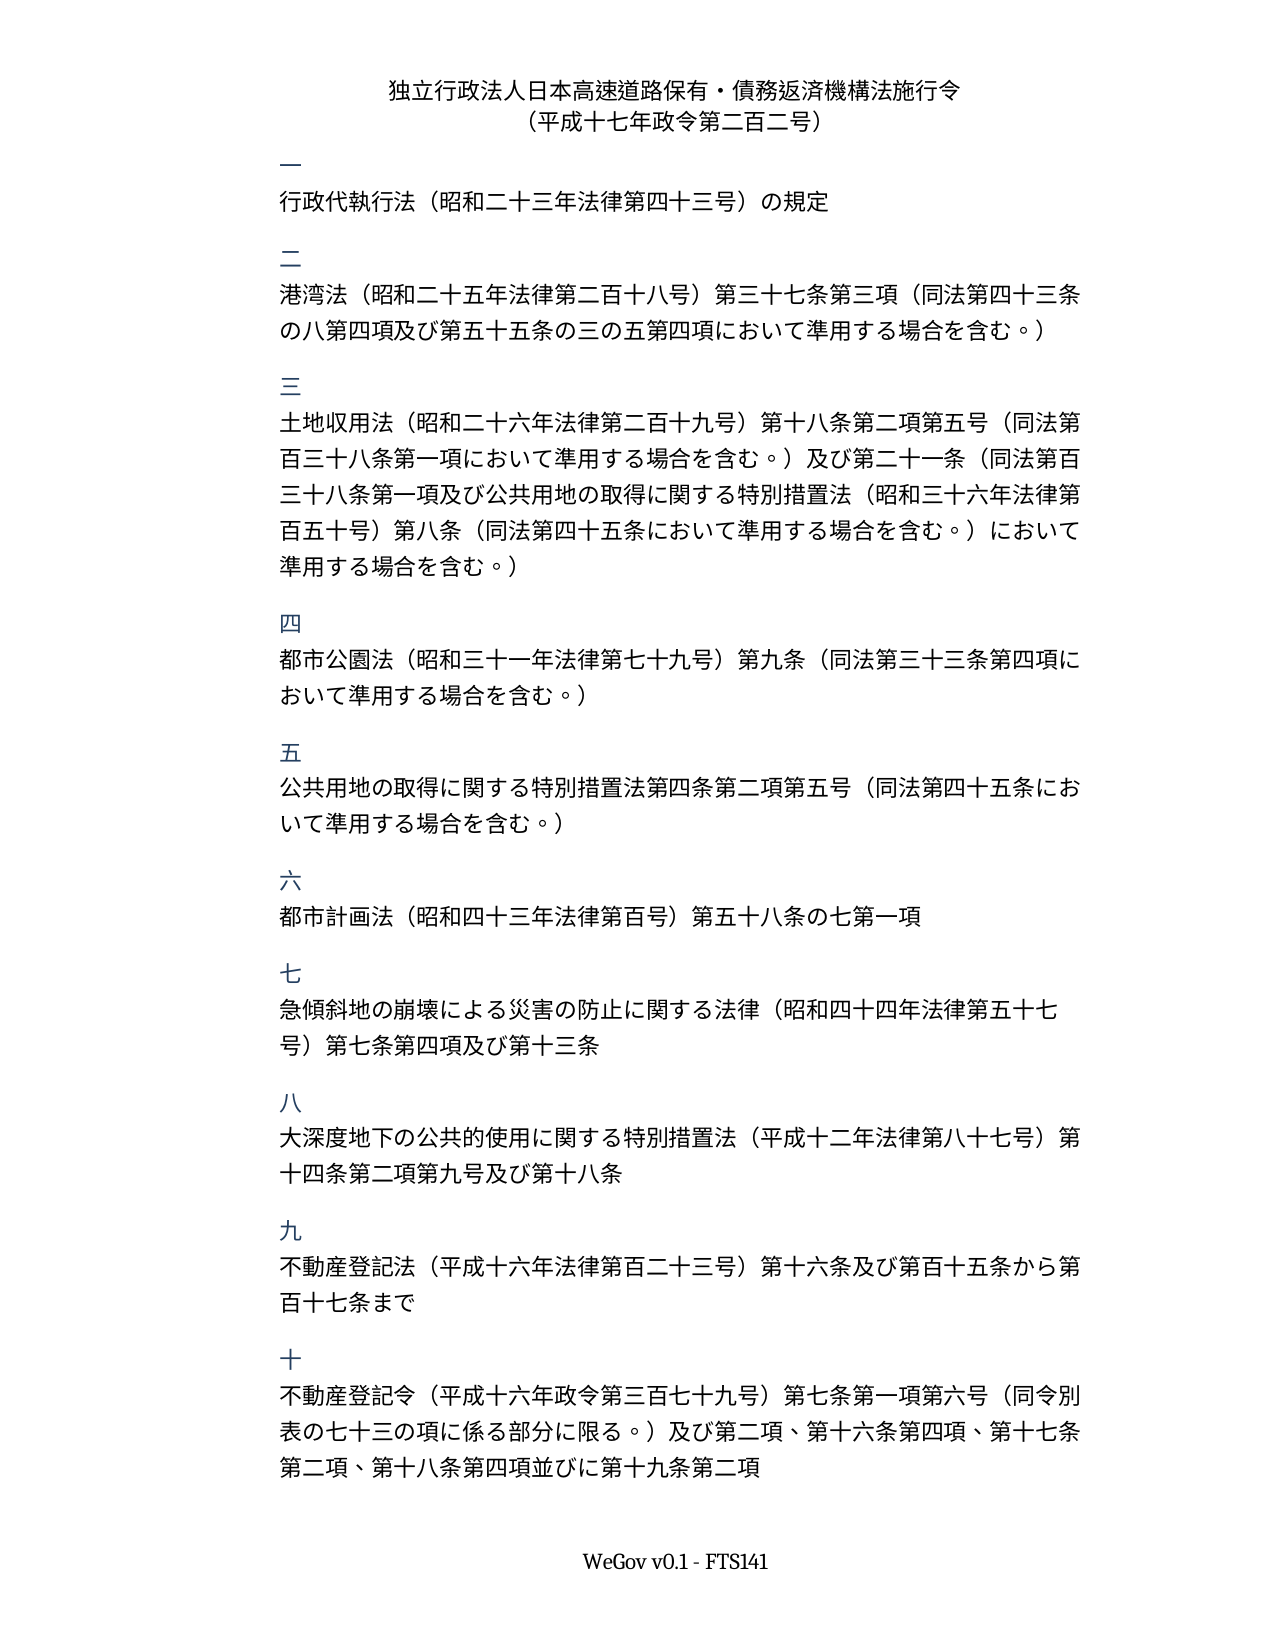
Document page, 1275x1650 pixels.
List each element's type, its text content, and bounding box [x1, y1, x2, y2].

text 不動産登記法（平成十六年法律第百二十三号）第十六条及び第百十五条から第百十七条まで [279, 1251, 1087, 1318]
text 港湾法（昭和二十五年法律第二百十八号）第三十七条第三項（同法第四十三条の八第四項及び第五十五条の三の五第四項において準用する場合を含む。） [279, 279, 1087, 346]
subtitle 七 [279, 958, 1087, 989]
text 土地収用法（昭和二十六年法律第二百十九号）第十八条第二項第五号（同法第百三十八条第一項において準用する場合を含む。）及び第二十一条（同法第百三十八条第一項及び公共用地の取得に関する特別措置法（昭和三十六年法律第百五十号）第八条（同法第四十五条において準用する場合を含む。）において準用する場合を含む。） [279, 407, 1087, 582]
text 大深度地下の公共的使用に関する特別措置法（平成十二年法律第八十七号）第十四条第二項第九号及び第十八条 [279, 1122, 1087, 1189]
subtitle 十 [279, 1344, 1087, 1375]
subtitle 六 [279, 865, 1087, 896]
subtitle 四 [279, 608, 1087, 639]
text 都市公園法（昭和三十一年法律第七十九号）第九条（同法第三十三条第四項において準用する場合を含む。） [279, 644, 1087, 711]
text 行政代執行法（昭和二十三年法律第四十三号）の規定 [279, 186, 1087, 217]
subtitle 五 [279, 736, 1087, 768]
subtitle 八 [279, 1086, 1087, 1118]
text 都市計画法（昭和四十三年法律第百号）第五十八条の七第一項 [279, 901, 1087, 932]
text 公共用地の取得に関する特別措置法第四条第二項第五号（同法第四十五条において準用する場合を含む。） [279, 772, 1087, 839]
subtitle 九 [279, 1215, 1087, 1246]
subtitle 一 [279, 150, 1087, 181]
text 不動産登記令（平成十六年政令第三百七十九号）第七条第一項第六号（同令別表の七十三の項に係る部分に限る。）及び第二項、第十六条第四項、第十七条第二項、第十八条第四項並びに第十九条第二項 [279, 1380, 1087, 1483]
subtitle 三 [279, 371, 1087, 403]
subtitle 二 [279, 243, 1087, 274]
text 急傾斜地の崩壊による災害の防止に関する法律（昭和四十四年法律第五十七号）第七条第四項及び第十三条 [279, 994, 1087, 1061]
